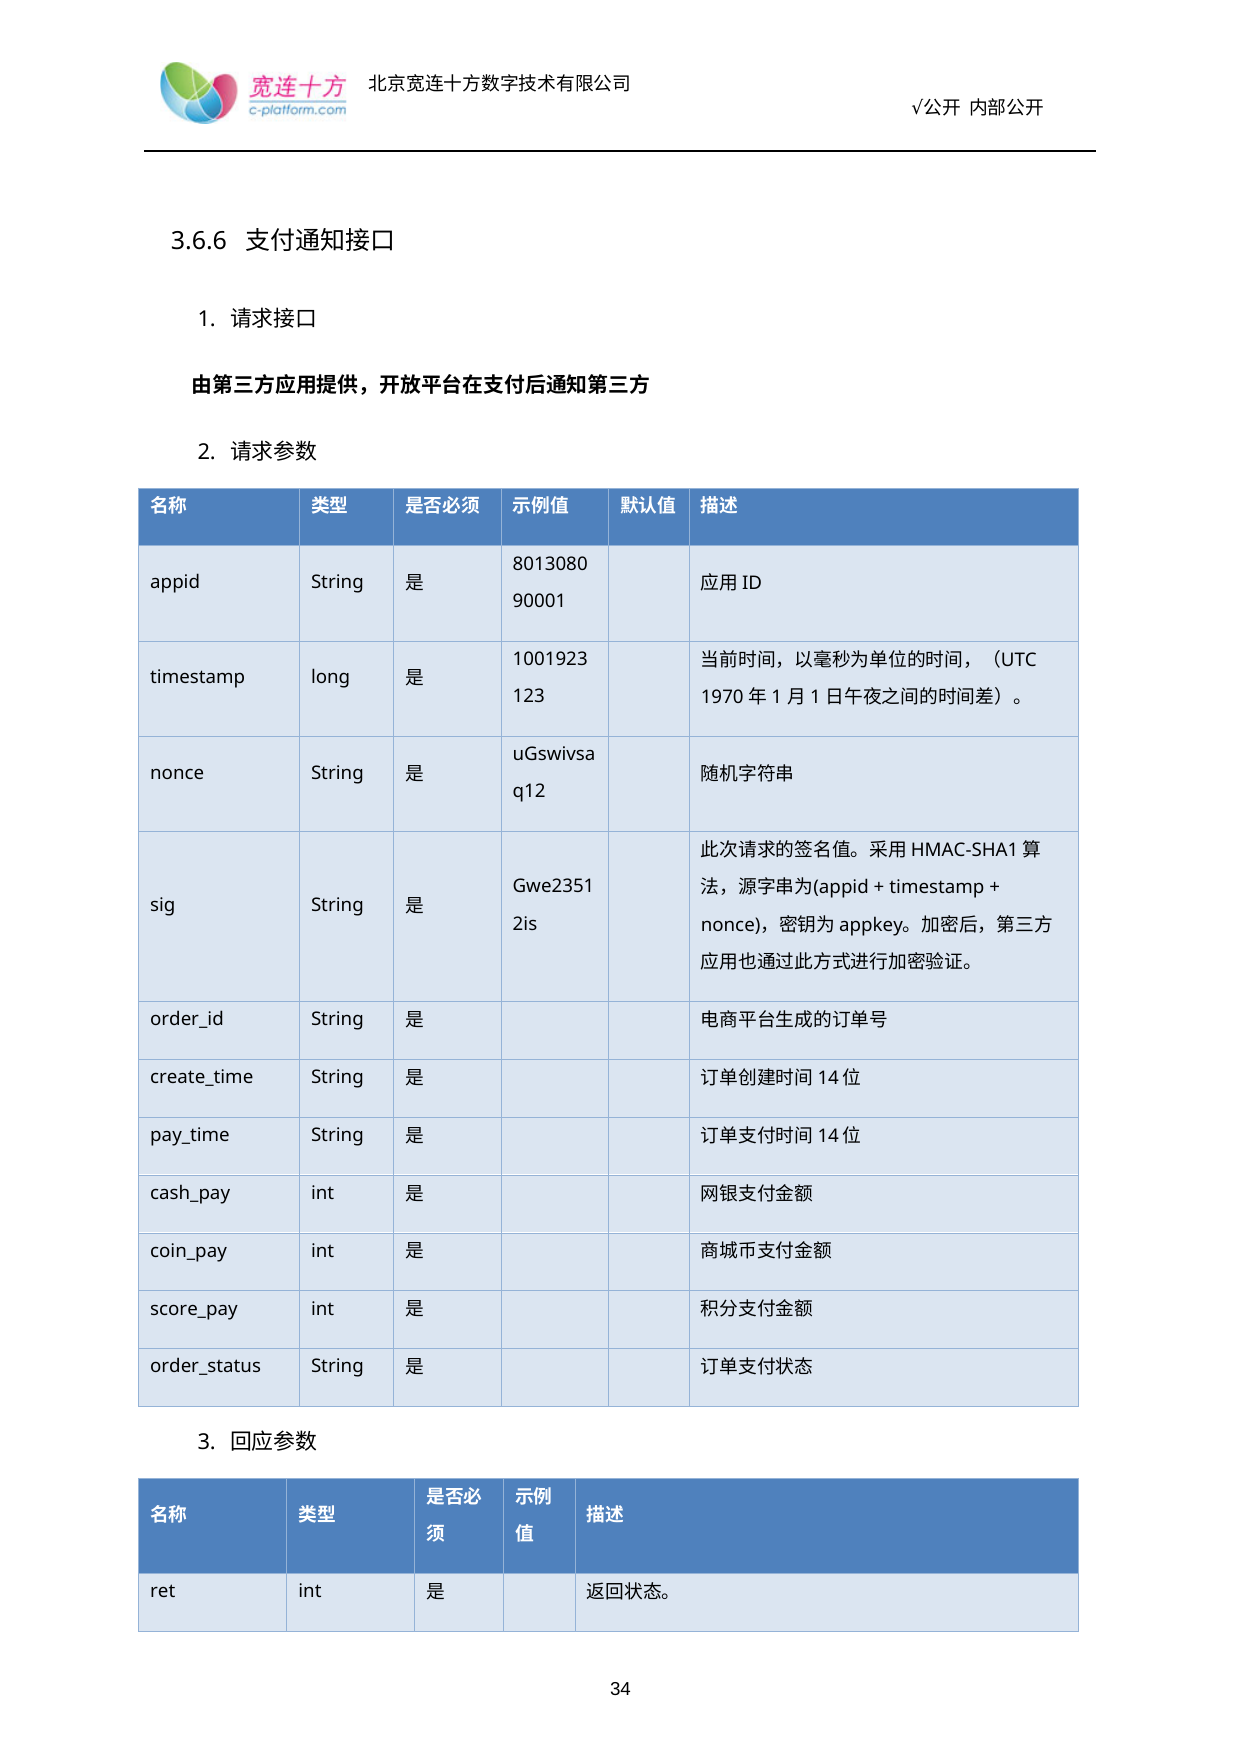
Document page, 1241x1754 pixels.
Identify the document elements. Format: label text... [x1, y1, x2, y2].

table_cell 是 [394, 1176, 501, 1232]
table_header 示例值 [504, 1479, 575, 1573]
table_cell [609, 642, 689, 736]
table_cell order_id [139, 1002, 299, 1059]
table_cell 订单支付时间 14位 [690, 1118, 1078, 1174]
table_cell [609, 1060, 689, 1117]
table_cell [609, 1176, 689, 1232]
table_cell sig [139, 832, 299, 1001]
table_cell String [300, 1002, 393, 1059]
subtitle 请求参数 [197, 434, 1090, 466]
table_cell 是 [394, 1002, 501, 1059]
table_cell [609, 1234, 689, 1290]
table_cell 是 [394, 642, 501, 736]
table_cell [502, 1349, 608, 1406]
table_header 描述 [576, 1479, 1078, 1573]
table_header 是否必须 [394, 489, 501, 545]
table_cell 电商平台生成的订单号 [690, 1002, 1078, 1059]
table_header 名称 [139, 1479, 286, 1573]
table_cell 是 [394, 1118, 501, 1174]
table_cell int [287, 1574, 414, 1631]
table_cell 订单支付状态 [690, 1349, 1078, 1406]
text 由第三方应用提供，开放平台在支付后通知第三方 [150, 367, 1040, 400]
picture [160, 62, 347, 124]
table_cell [609, 546, 689, 641]
table_cell cash_pay [139, 1176, 299, 1232]
table_cell String [300, 737, 393, 831]
table_cell [502, 1002, 608, 1059]
table_cell 是 [394, 1349, 501, 1406]
table_cell pay_time [139, 1118, 299, 1174]
table_cell [502, 1291, 608, 1348]
table_cell 是 [394, 737, 501, 831]
table_cell 当前时间，以毫秒为单位的时间，（UTC 1970 年 1 月 1 日午夜之间的时间差）。 [690, 642, 1078, 736]
table_cell nonce [139, 737, 299, 831]
table_cell [502, 1176, 608, 1232]
table_cell [502, 1118, 608, 1174]
table_cell score_pay [139, 1291, 299, 1348]
table_cell [609, 737, 689, 831]
table_cell 积分支付金额 [690, 1291, 1078, 1348]
subtitle 请求接口 [197, 301, 1090, 334]
table_cell String [300, 1349, 393, 1406]
table_cell 是 [415, 1574, 503, 1631]
table_cell create_time [139, 1060, 299, 1117]
table_cell 网银支付金额 [690, 1176, 1078, 1232]
table_cell 返回状态。 [576, 1574, 1078, 1631]
table_cell [609, 1118, 689, 1174]
table_header 是否必须 [415, 1479, 503, 1573]
table_cell 是 [394, 1060, 501, 1117]
table_cell String [300, 1118, 393, 1174]
table_cell order_status [139, 1349, 299, 1406]
table_header 默认值 [609, 489, 689, 545]
table_cell 应用ID [690, 546, 1078, 641]
table_cell [609, 1349, 689, 1406]
subtitle 支付通知接口 [171, 206, 1090, 271]
table_cell Gwe23512is [502, 832, 608, 1001]
table_cell 是 [394, 546, 501, 641]
table_cell String [300, 1060, 393, 1117]
table_cell [609, 1291, 689, 1348]
table_cell 801308090001 [502, 546, 608, 641]
table_cell [504, 1574, 575, 1631]
table_cell [502, 1234, 608, 1290]
table_cell 随机字符串 [690, 737, 1078, 831]
table_header 类型 [287, 1479, 414, 1573]
table_cell timestamp [139, 642, 299, 736]
table_cell long [300, 642, 393, 736]
table_cell String [300, 546, 393, 641]
table_cell 是 [394, 1291, 501, 1348]
table_cell ret [139, 1574, 286, 1631]
table_cell [609, 832, 689, 1001]
table_cell int [300, 1234, 393, 1290]
table_cell int [300, 1291, 393, 1348]
table_header 描述 [690, 489, 1078, 545]
table_cell 是 [394, 832, 501, 1001]
table_cell [609, 1002, 689, 1059]
table_header 名称 [139, 489, 299, 545]
table_cell 商城币支付金额 [690, 1234, 1078, 1290]
table_cell [502, 1060, 608, 1117]
table_cell uGswivsaq12 [502, 737, 608, 831]
table_header 示例值 [502, 489, 608, 545]
table_cell 1001923123 [502, 642, 608, 736]
table_header 类型 [300, 489, 393, 545]
table_cell 是 [394, 1234, 501, 1290]
table_cell String [300, 832, 393, 1001]
subtitle 回应参数 [197, 1424, 1090, 1456]
table_cell appid [139, 546, 299, 641]
table_cell 订单创建时间 14位 [690, 1060, 1078, 1117]
table_cell coin_pay [139, 1234, 299, 1290]
table_cell 此次请求的签名值。采用HMAC-SHA1算法，源字串为(appid + timestamp + nonce)，密钥为appkey。加密后，第三方应用也通过此方式进行加密验证。 [690, 832, 1078, 1001]
table_cell int [300, 1176, 393, 1232]
